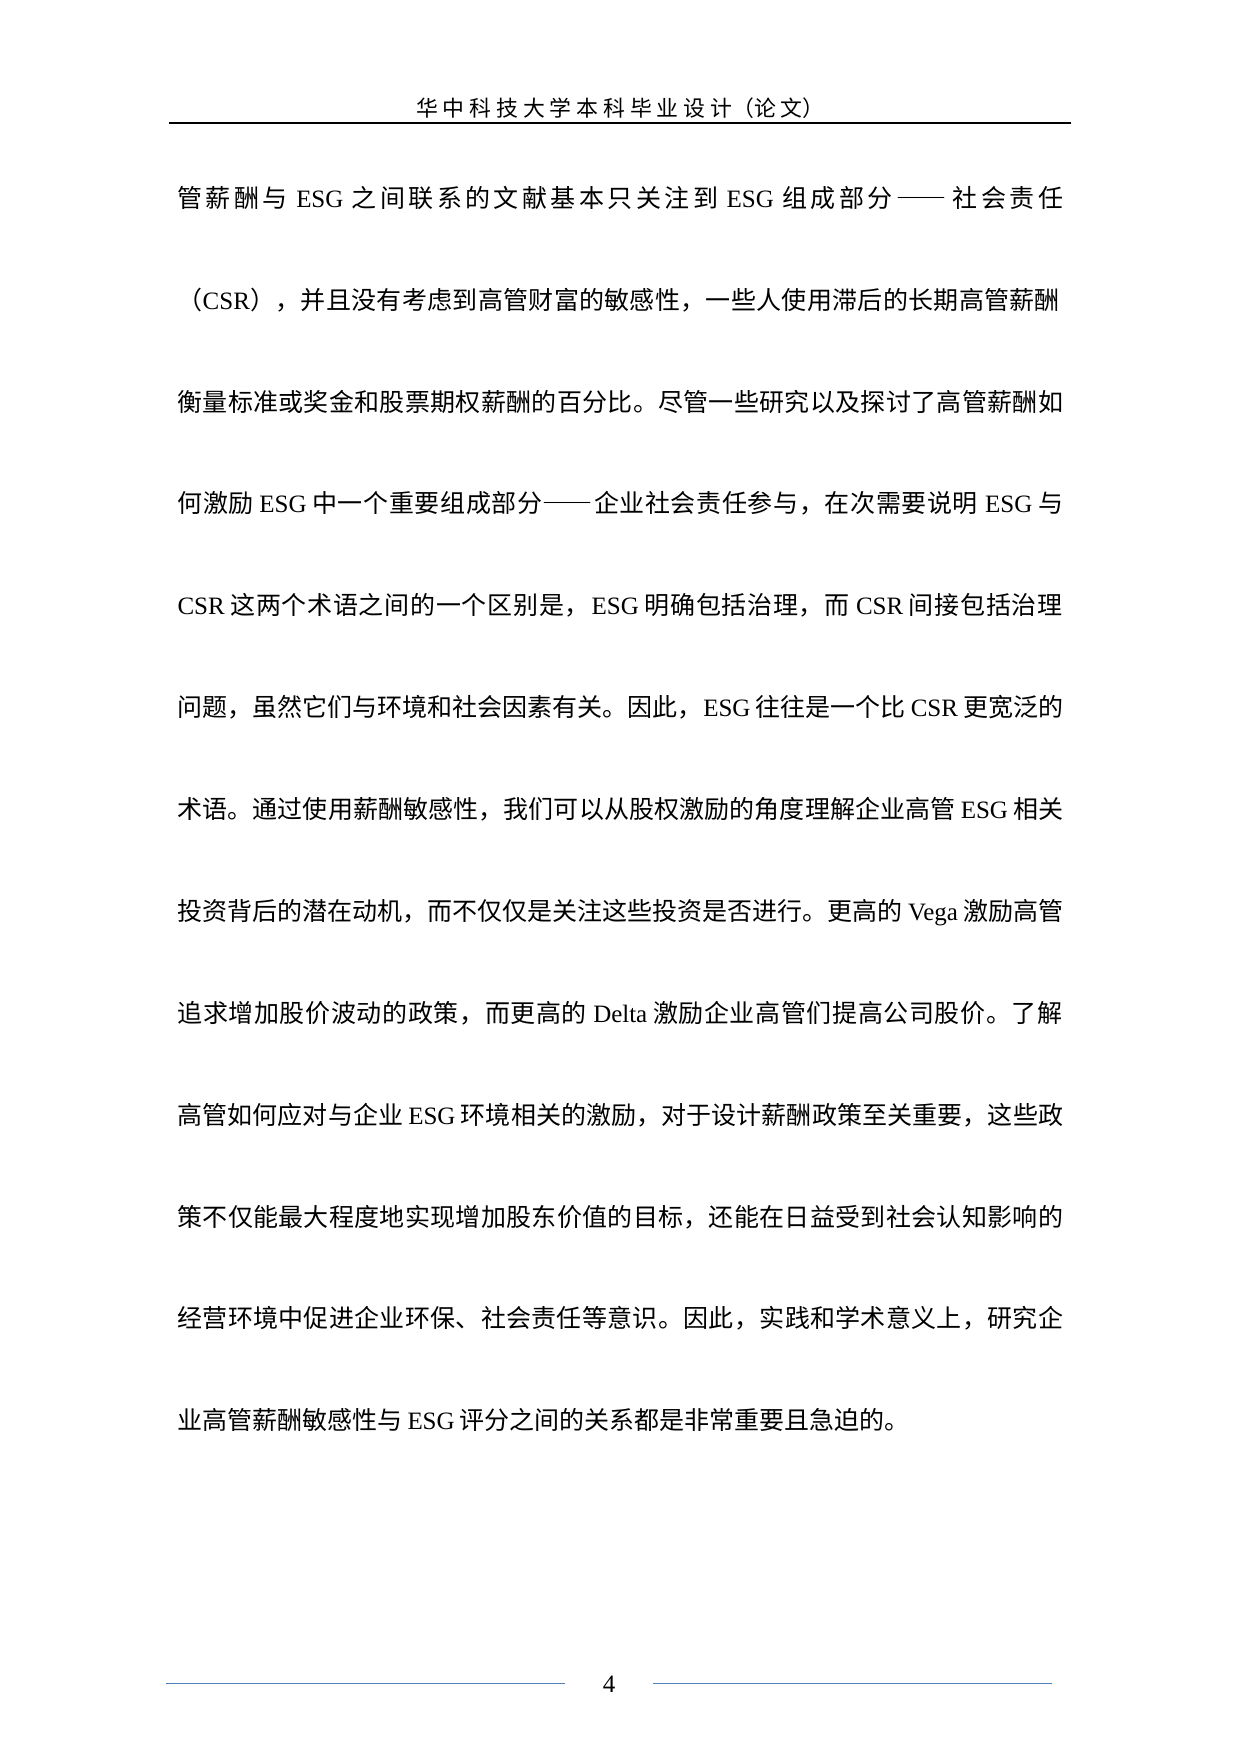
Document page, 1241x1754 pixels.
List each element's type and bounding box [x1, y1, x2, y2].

text [177, 162, 1063, 1453]
